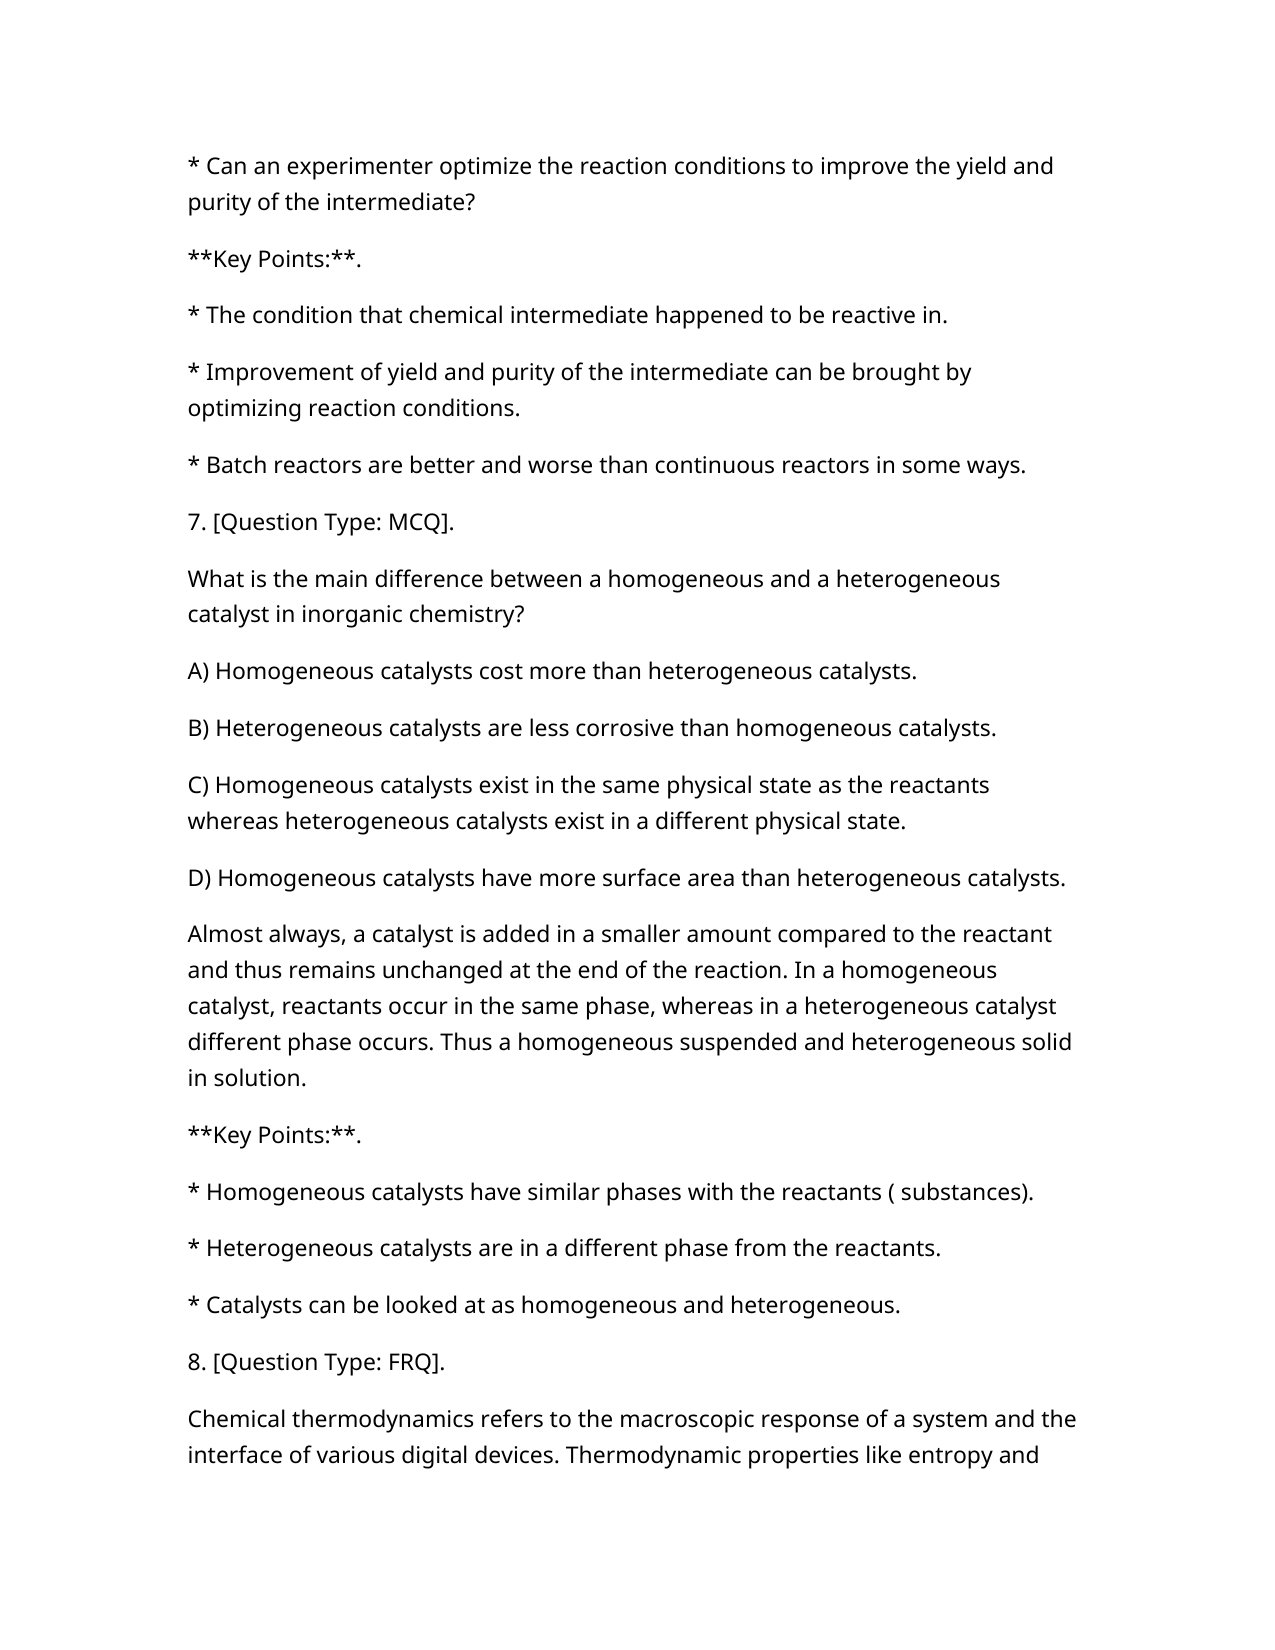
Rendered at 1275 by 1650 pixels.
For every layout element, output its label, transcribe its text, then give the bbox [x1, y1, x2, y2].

text **Key Points:**. [187, 243, 1087, 274]
text D) Homogeneous catalysts have more surface area than heterogeneous catalysts. [187, 861, 1087, 893]
text * The condition that chemical intermediate happened to be reactive in. [187, 299, 1087, 331]
text **Key Points:**. [187, 1119, 1087, 1150]
text Almost always, a catalyst is added in a smaller amount compared to the reactant and thus remains unchanged at the end of the reaction. In a homogeneous catalyst, reactants occur in the same phase, whereas in a heterogeneous catalyst different phase occurs. Thus a homogeneous suspended and heterogeneous solid in solution. [187, 918, 1087, 1093]
text * Can an experimenter optimize the reaction conditions to improve the yield and purity of the intermediate? [187, 150, 1087, 217]
text * Heterogeneous catalysts are in a different phase from the reactants. [187, 1232, 1087, 1263]
text * Improvement of yield and purity of the intermediate can be brought by optimizing reaction conditions. [187, 356, 1087, 423]
text * Homogeneous catalysts have similar phases with the reactants ( substances). [187, 1176, 1087, 1207]
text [187, 1403, 1087, 1470]
text * Catalysts can be looked at as homogeneous and heterogeneous. [187, 1289, 1087, 1320]
text C) Homogeneous catalysts exist in the same physical state as the reactants whereas heterogeneous catalysts exist in a different physical state. [187, 769, 1087, 836]
text 8. [Question Type: FRQ]. [187, 1346, 1087, 1377]
text A) Homogeneous catalysts cost more than heterogeneous catalysts. [187, 655, 1087, 686]
text * Batch reactors are better and worse than continuous reactors in some ways. [187, 449, 1087, 480]
text 7. [Question Type: MCQ]. [187, 506, 1087, 537]
text What is the main difference between a homogeneous and a heterogeneous catalyst in inorganic chemistry? [187, 562, 1087, 630]
text B) Heterogeneous catalysts are less corrosive than homogeneous catalysts. [187, 712, 1087, 743]
